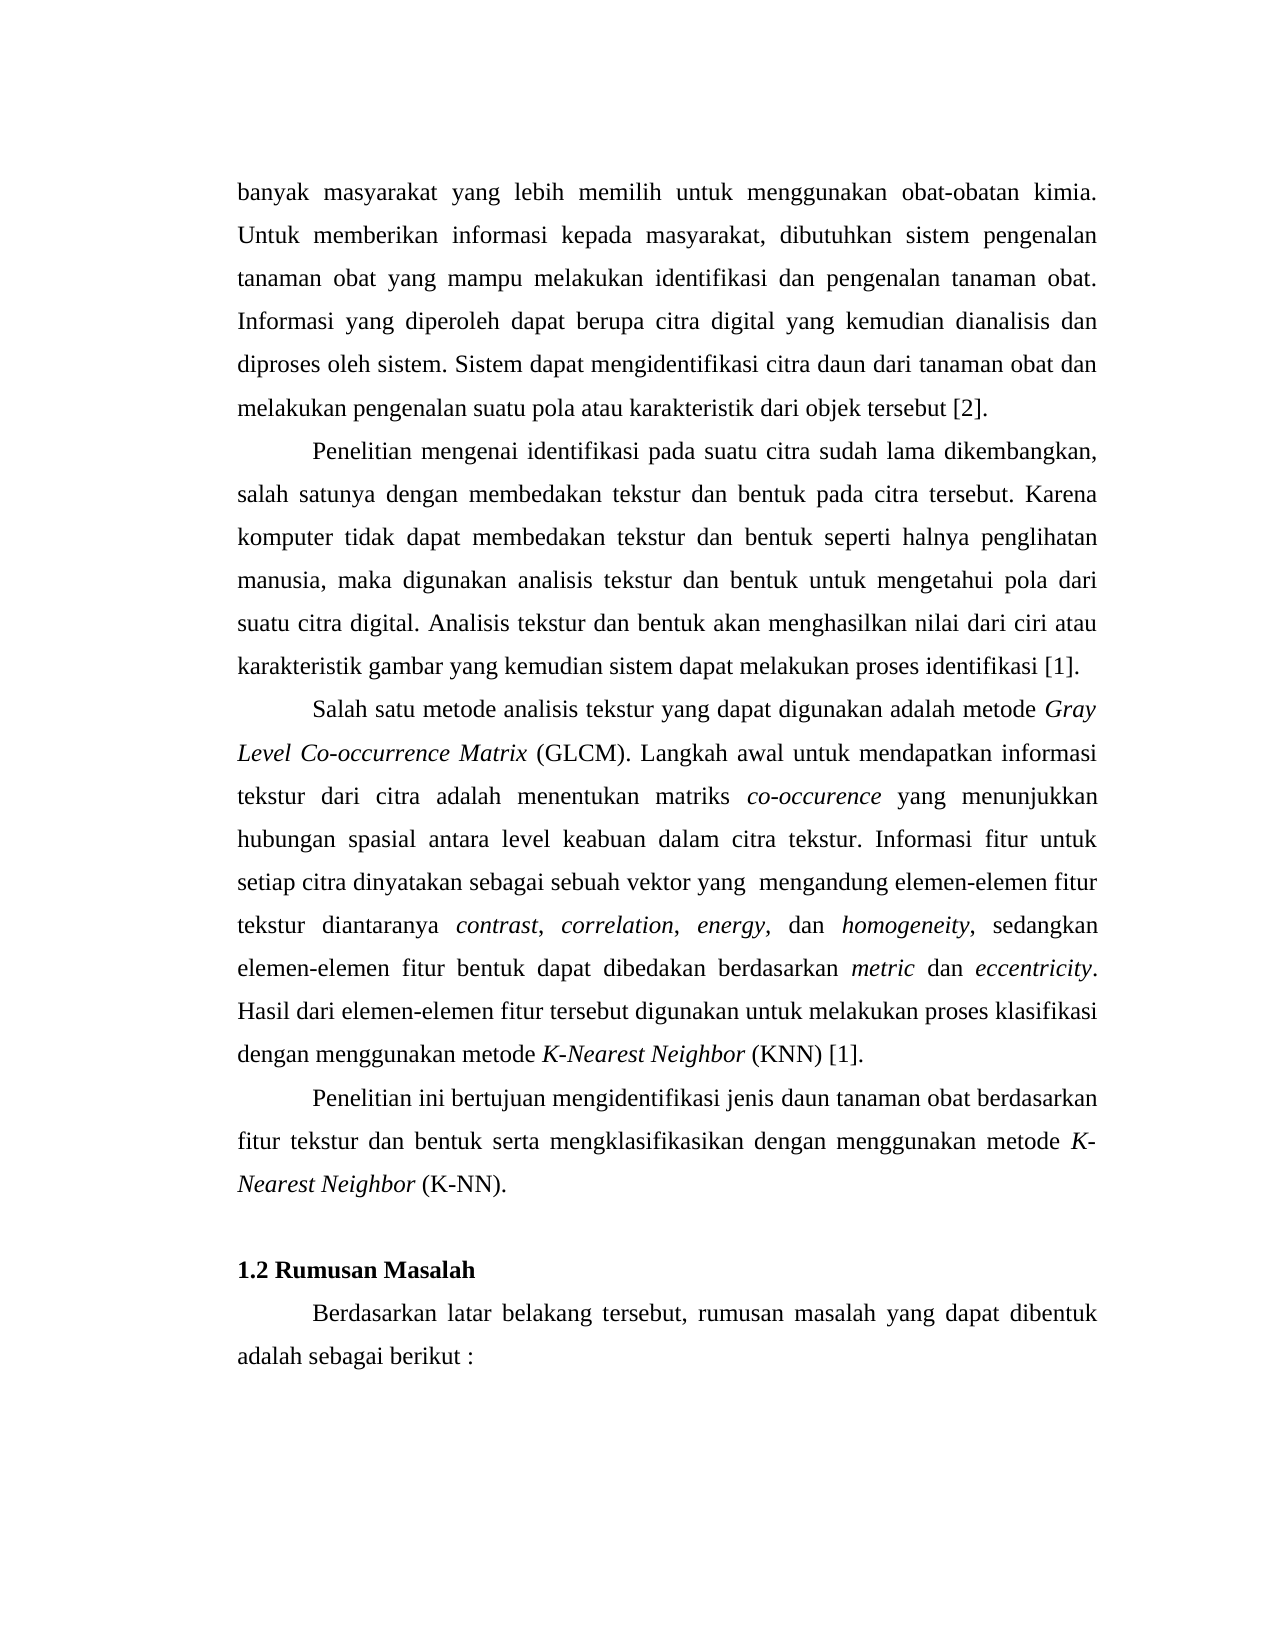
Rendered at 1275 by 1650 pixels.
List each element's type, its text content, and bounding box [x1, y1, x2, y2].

text Berdasarkan latar belakang tersebut, rumusan masalah yang dapat dibentuk adalah sebagai berikut : [237, 1298, 1098, 1370]
text Penelitian ini bertujuan mengidentifikasi jenis daun tanaman obat berdasarkan fitur tekstur dan bentuk serta mengklasifikasikan dengan menggunakan metode K-Nearest Neighbor (K-NN). [237, 1083, 1098, 1198]
text Salah satu metode analisis tekstur yang dapat digunakan adalah metode Gray Level Co-occurrence Matrix (GLCM). Langkah awal untuk mendapatkan informasi tekstur dari citra adalah menentukan matriks co-occurence yang menunjukkan hubungan spasial antara level keabuan dalam citra tekstur. Informasi fitur untuk setiap citra dinyatakan sebagai sebuah vektor yang mengandung elemen-elemen fitur tekstur diantaranya contrast, correlation, energy, dan homogeneity, sedangkan elemen-elemen fitur bentuk dapat dibedakan berdasarkan metric dan eccentricity. Hasil dari elemen-elemen fitur tersebut digunakan untuk melakukan proses klasifikasi dengan menggunakan metode K-Nearest Neighbor (KNN) [1]. [237, 694, 1098, 1068]
text Penelitian mengenai identifikasi pada suatu citra sudah lama dikembangkan, salah satunya dengan membedakan tekstur dan bentuk pada citra tersebut. Karena komputer tidak dapat membedakan tekstur dan bentuk seperti halnya penglihatan manusia, maka digunakan analisis tekstur dan bentuk untuk mengetahui pola dari suatu citra digital. Analisis tekstur dan bentuk akan menghasilkan nilai dari ciri atau karakteristik gambar yang kemudian sistem dapat melakukan proses identifikasi [1]. [237, 436, 1098, 680]
subtitle 1.2 Rumusan Masalah [237, 1255, 1098, 1284]
